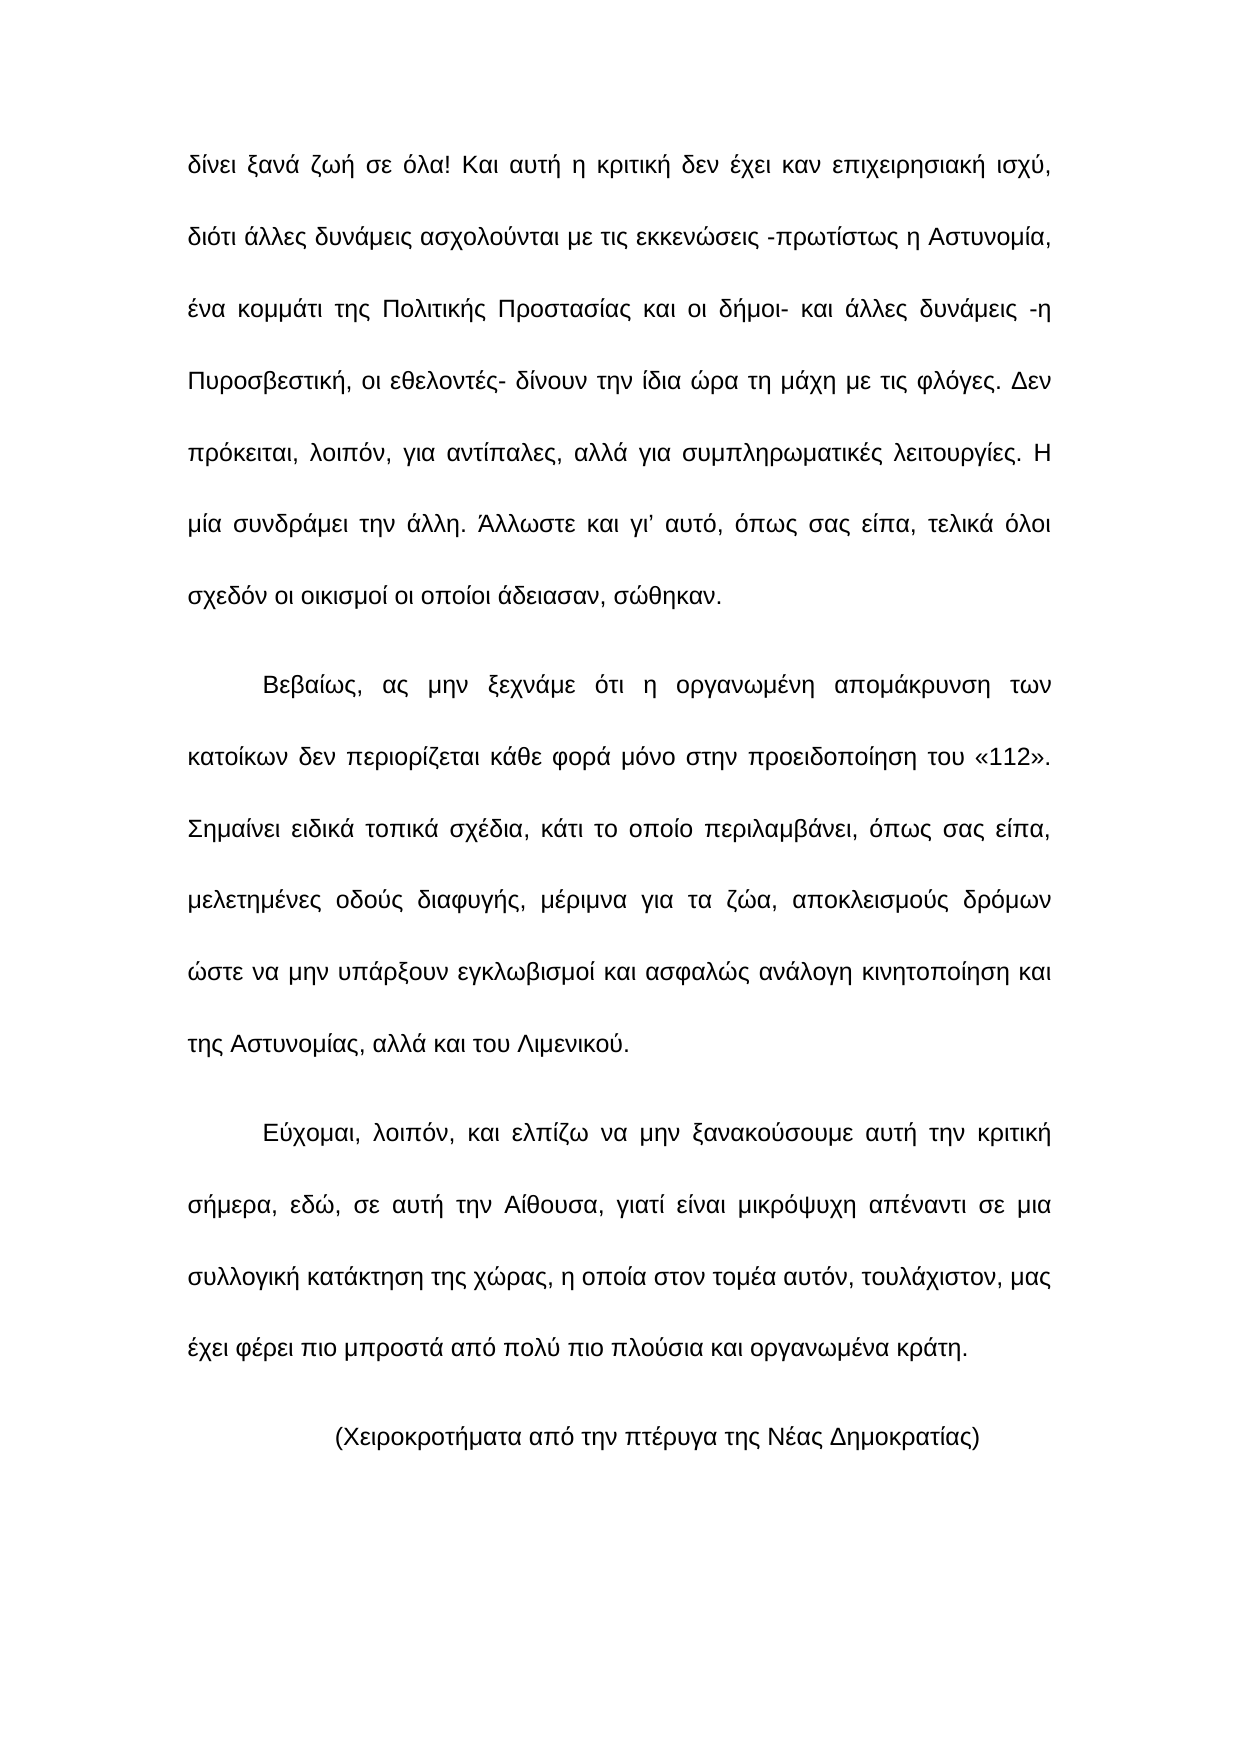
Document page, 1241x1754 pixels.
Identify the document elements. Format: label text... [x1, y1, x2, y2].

text (Χειροκροτήματα από την πτέρυγα της Νέας Δημοκρατίας) [187, 1422, 1053, 1451]
text Βεβαίως, ας μην ξεχνάμε ότι η οργανωμένη απομάκρυνση των κατοίκων δεν περιορίζεται κάθε φορά μόνο στην προειδοποίηση του «112». Σημαίνει ειδικά τοπικά σχέδια, κάτι το οποίο περιλαμβάνει, όπως σας είπα, μελετημένες οδούς διαφυγής, μέριμνα για τα ζώα, αποκλεισμούς δρόμων ώστε να μην υπάρξουν εγκλωβισμοί και ασφαλώς ανάλογη κινητοποίηση και της Αστυνομίας, αλλά και του Λιμενικού. [187, 670, 1053, 1058]
text Εύχομαι, λοιπόν, και ελπίζω να μην ξανακούσουμε αυτή την κριτική σήμερα, εδώ, σε αυτή την Αίθουσα, γιατί είναι μικρόψυχη απέναντι σε μια συλλογική κατάκτηση της χώρας, η οποία στον τομέα αυτόν, τουλάχιστον, μας έχει φέρει πιο μπροστά από πολύ πιο πλούσια και οργανωμένα κράτη. [187, 1118, 1053, 1362]
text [187, 150, 1053, 610]
